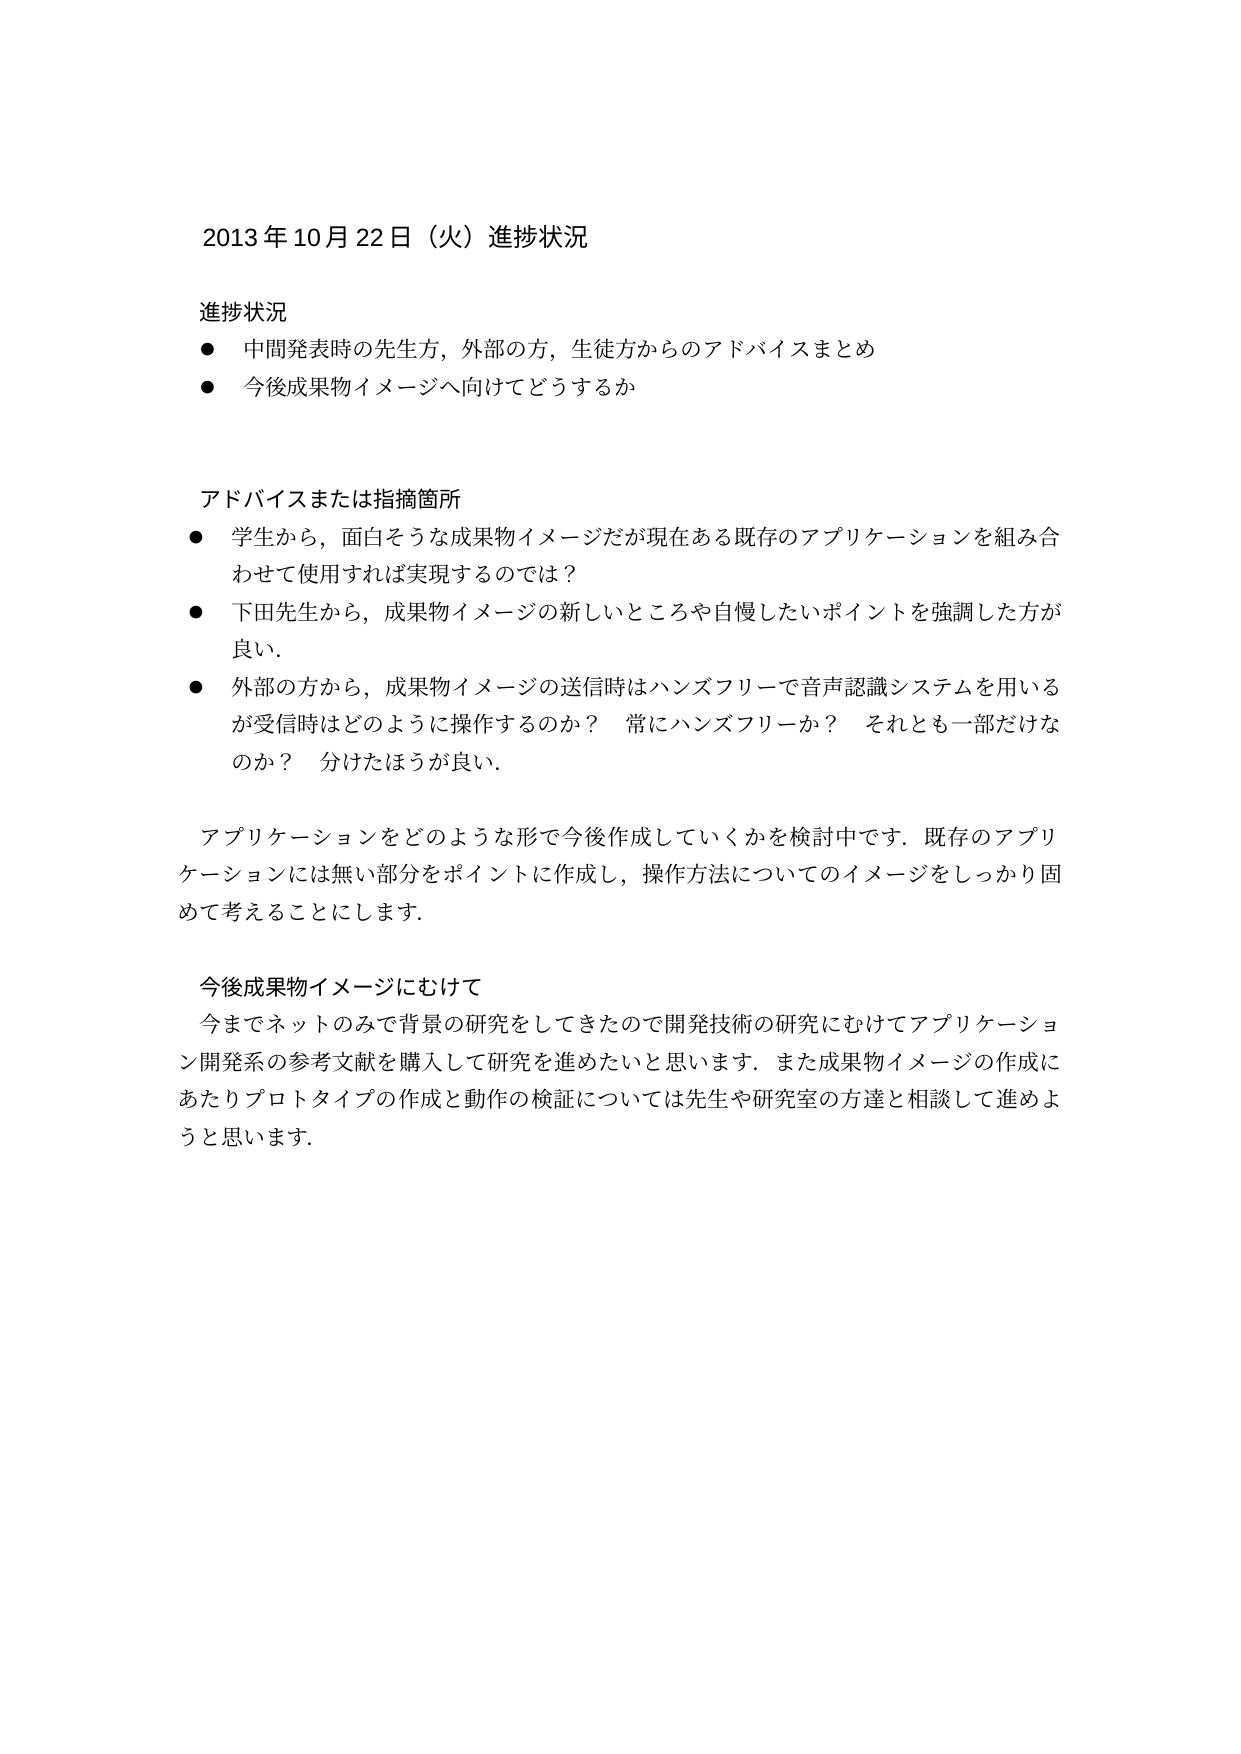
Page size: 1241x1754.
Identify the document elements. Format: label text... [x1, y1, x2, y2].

subtitle 進捗状況 [177, 292, 1063, 329]
list 学生から，面白そうな成果物イメージだが現在ある既存のアプリケーションを組み合わせて使用すれば実現するのでは？ [188, 517, 1063, 592]
list 外部の方から，成果物イメージの送信時はハンズフリーで音声認識システムを用いるが受信時はどのように操作するのか？ 常にハンズフリーか？ それとも一部だけなのか？ 分けたほうが良い． [188, 667, 1063, 779]
subtitle 2013年10月22日（火）進捗状況 [177, 217, 1063, 254]
subtitle 今後成果物イメージにむけて [177, 967, 1063, 1004]
subtitle アドバイスまたは指摘箇所 [177, 479, 1063, 517]
list 中間発表時の先生方，外部の方，生徒方からのアドバイスまとめ [199, 329, 1063, 367]
list アプリケーションをどのような形で今後作成していくかを検討中です．既存のアプリケーションには無い部分をポイントに作成し，操作方法についてのイメージをしっかり固めて考えることにします． [177, 817, 1063, 929]
list 今後成果物イメージへ向けてどうするか [199, 367, 1063, 404]
list 下田先生から，成果物イメージの新しいところや自慢したいポイントを強調した方が良い． [188, 592, 1063, 667]
list 今までネットのみで背景の研究をしてきたので開発技術の研究にむけてアプリケーション開発系の参考文献を購入して研究を進めたいと思います．また成果物イメージの作成にあたりプロトタイプの作成と動作の検証については先生や研究室の方達と相談して進めようと思います． [177, 1004, 1063, 1154]
